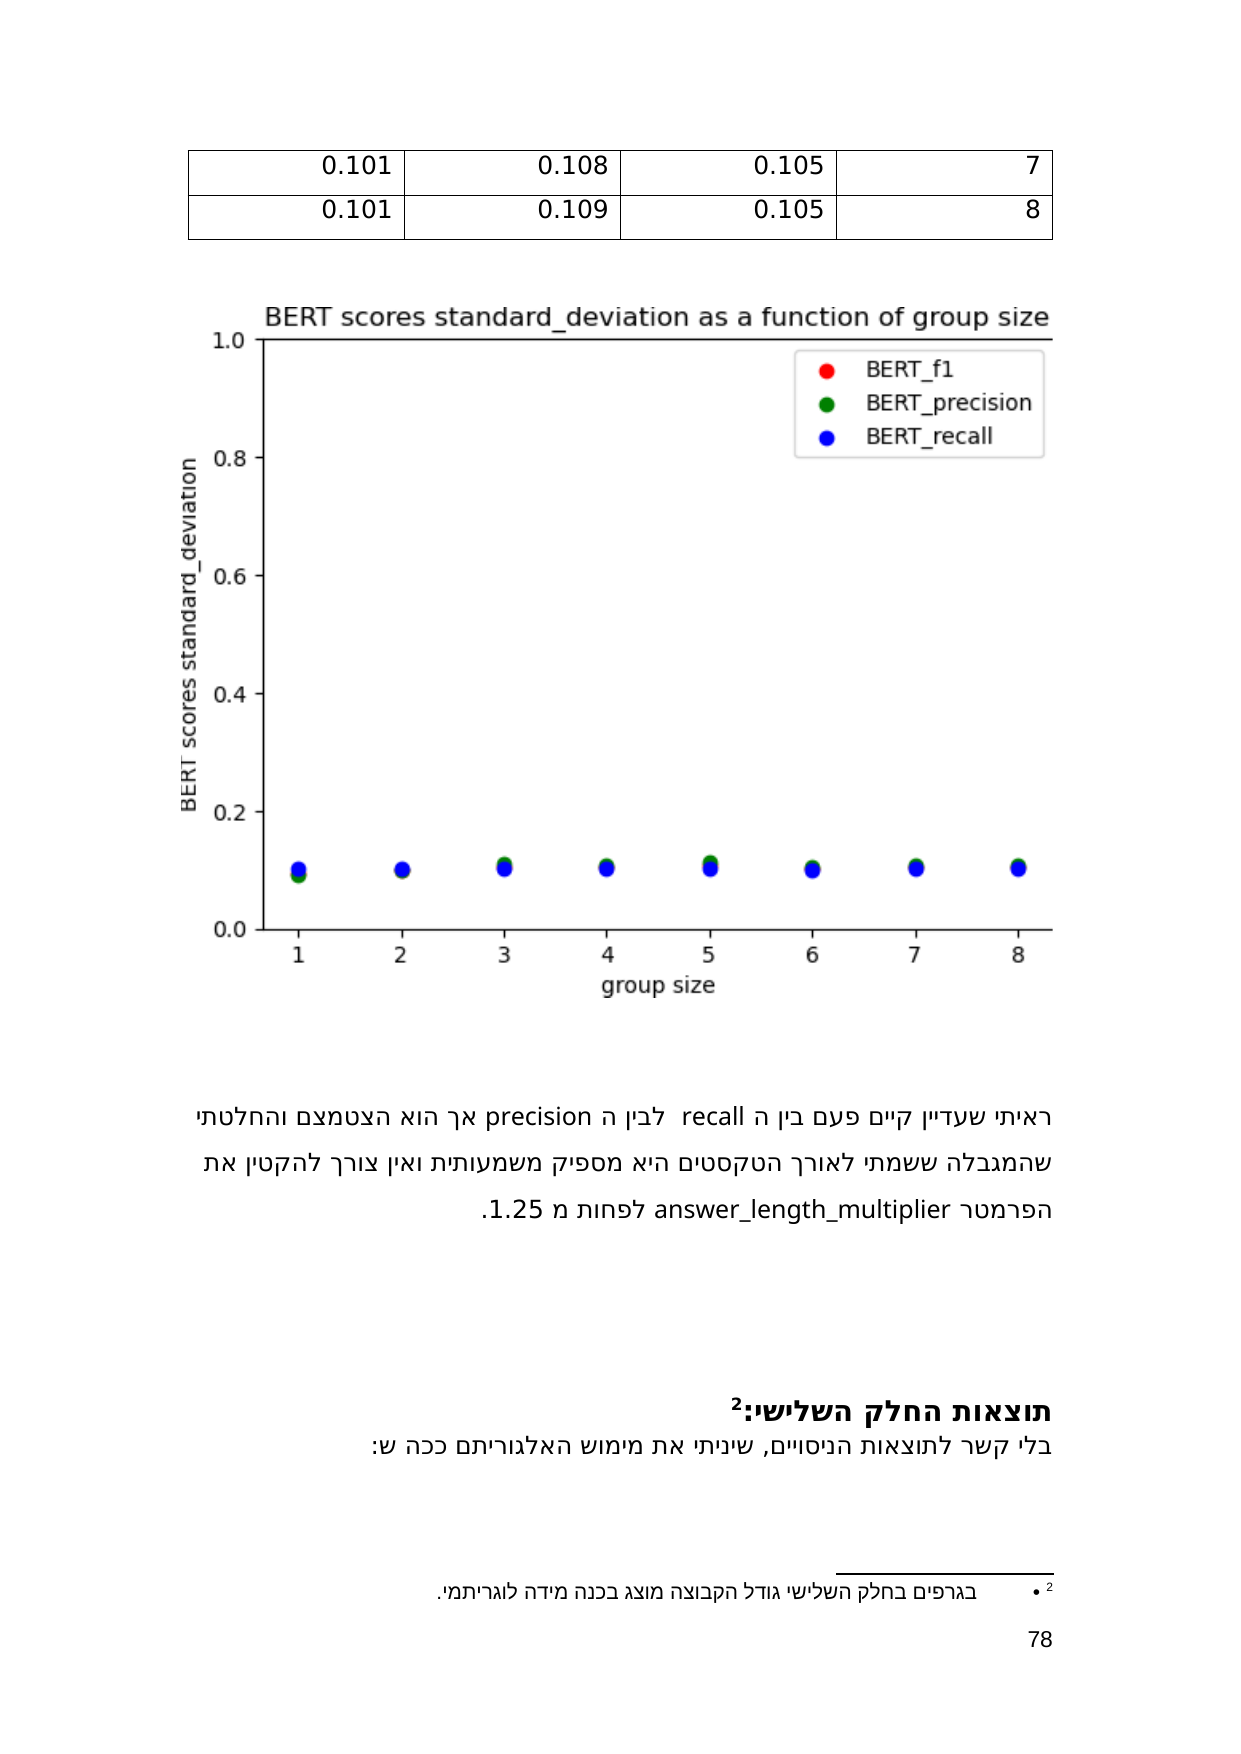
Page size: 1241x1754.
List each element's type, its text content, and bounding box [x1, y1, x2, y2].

table_cell 0.101 [189, 151, 404, 194]
table_cell 7 [837, 151, 1052, 194]
text ראיתי שעדיין קיים פעם בין ה recall לבין ה precision אך הוא הצטמצם והחלטתי שהמגבלה ששמתי לאורך הטקסטים היא מספיק משמעותית ואין צורך להקטין את הפרמטר answer_length_multiplier לפחות מ 1.25. [187, 1099, 1053, 1226]
text בלי קשר לתוצאות הניסויים, שיניתי את מימוש האלגוריתם ככה ש: [187, 1431, 1053, 1460]
text תוצאות החלק השלישי: [187, 1394, 1053, 1428]
table_cell 0.109 [405, 196, 620, 239]
table_cell 0.105 [621, 196, 836, 239]
table_cell 0.101 [189, 196, 404, 239]
picture [181, 307, 1053, 998]
table_cell 0.108 [405, 151, 620, 194]
table_cell 0.105 [621, 151, 836, 194]
table_cell 8 [837, 196, 1052, 239]
